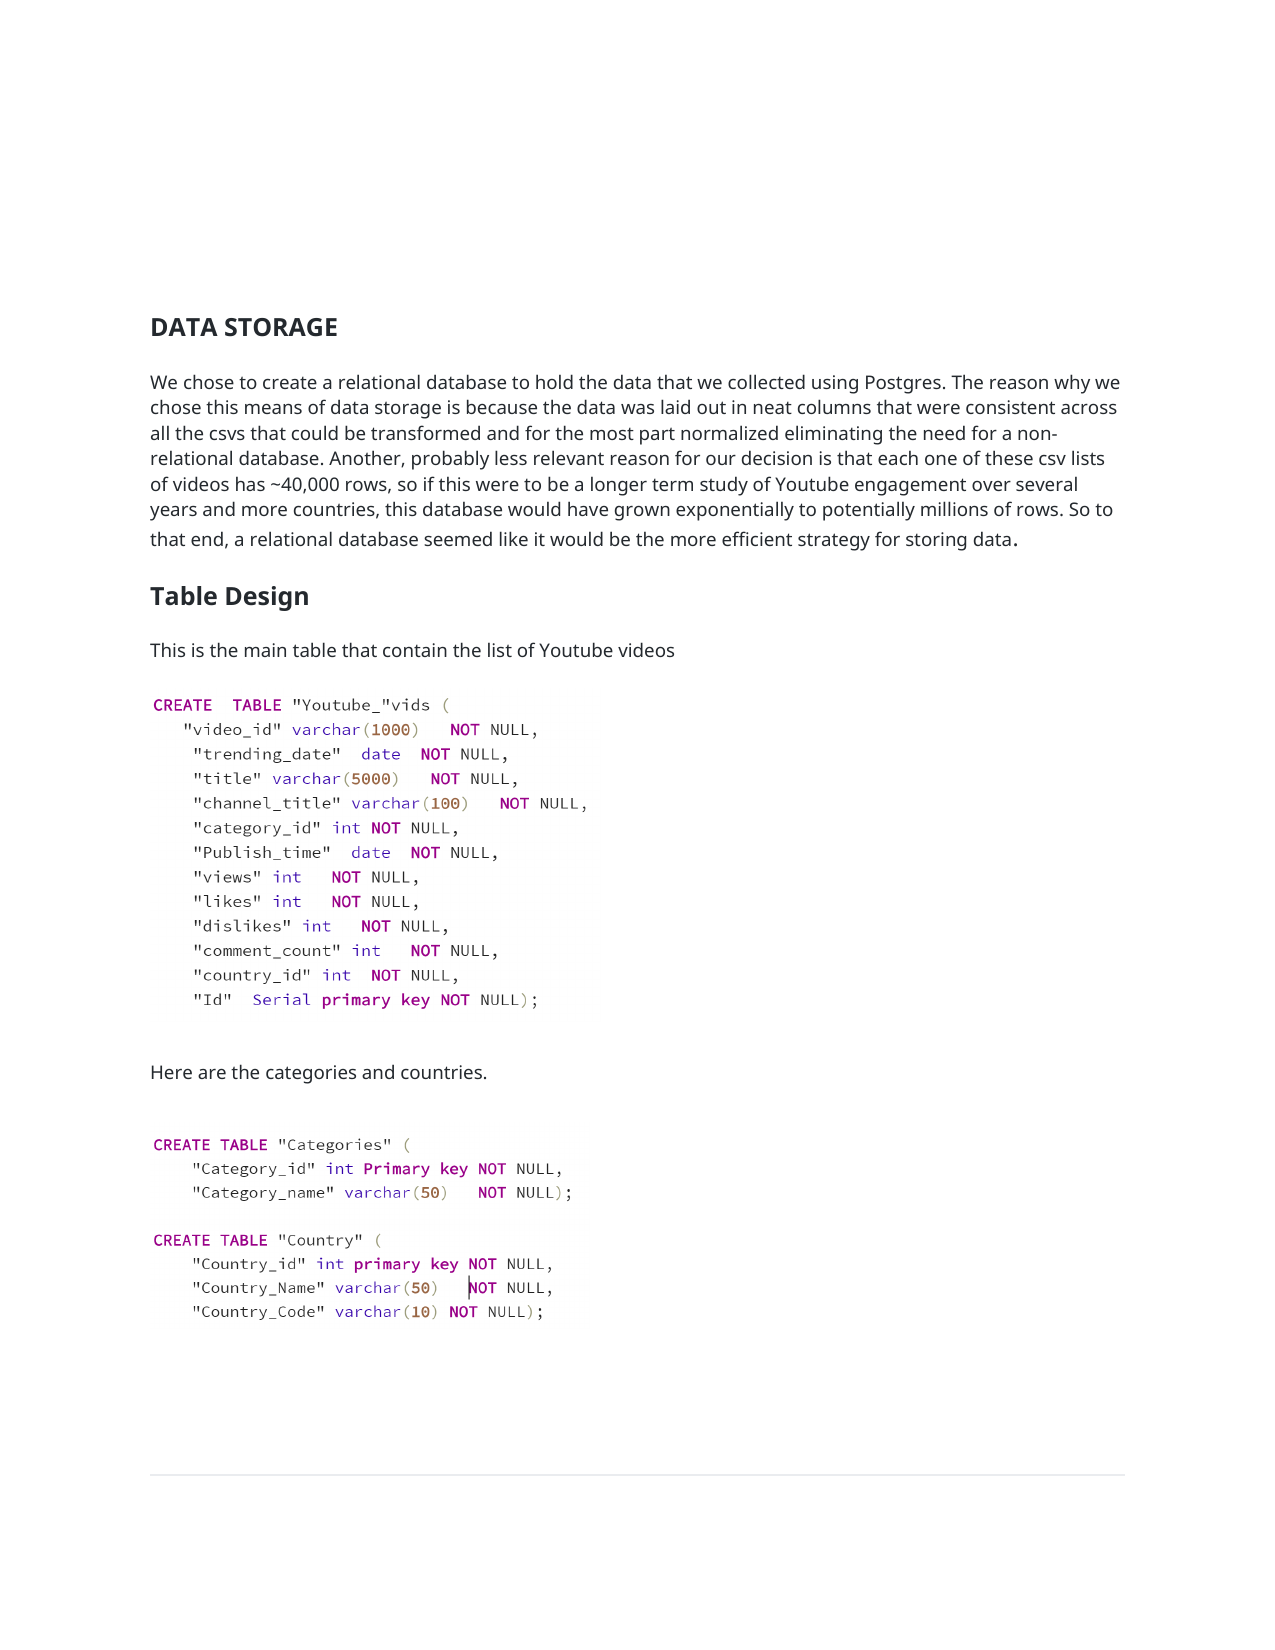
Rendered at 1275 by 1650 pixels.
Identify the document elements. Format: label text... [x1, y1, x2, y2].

text DATA STORAGE [150, 310, 1125, 344]
picture [150, 688, 601, 1022]
text This is the main table that contain the list of Youtube videos [150, 638, 1125, 663]
text Here are the categories and countries. [150, 1059, 1125, 1084]
text Table Design [150, 578, 1125, 613]
picture [150, 1122, 590, 1329]
text We chose to create a relational database to hold the data that we collected using Postgres. The reason why we chose this means of data storage is because the data was laid out in neat columns that were consistent across all the csvs that could be transformed and for the most part normalized eliminating the need for a non-relational database. Another, probably less relevant reason for our decision is that each one of these csv lists of videos has ~40,000 rows, so if this were to be a longer term study of Youtube engagement over several years and more countries, this database would have grown exponentially to potentially millions of rows. So to that end, a relational database seemed like it would be the more efficient strategy for storing data. [150, 369, 1125, 553]
